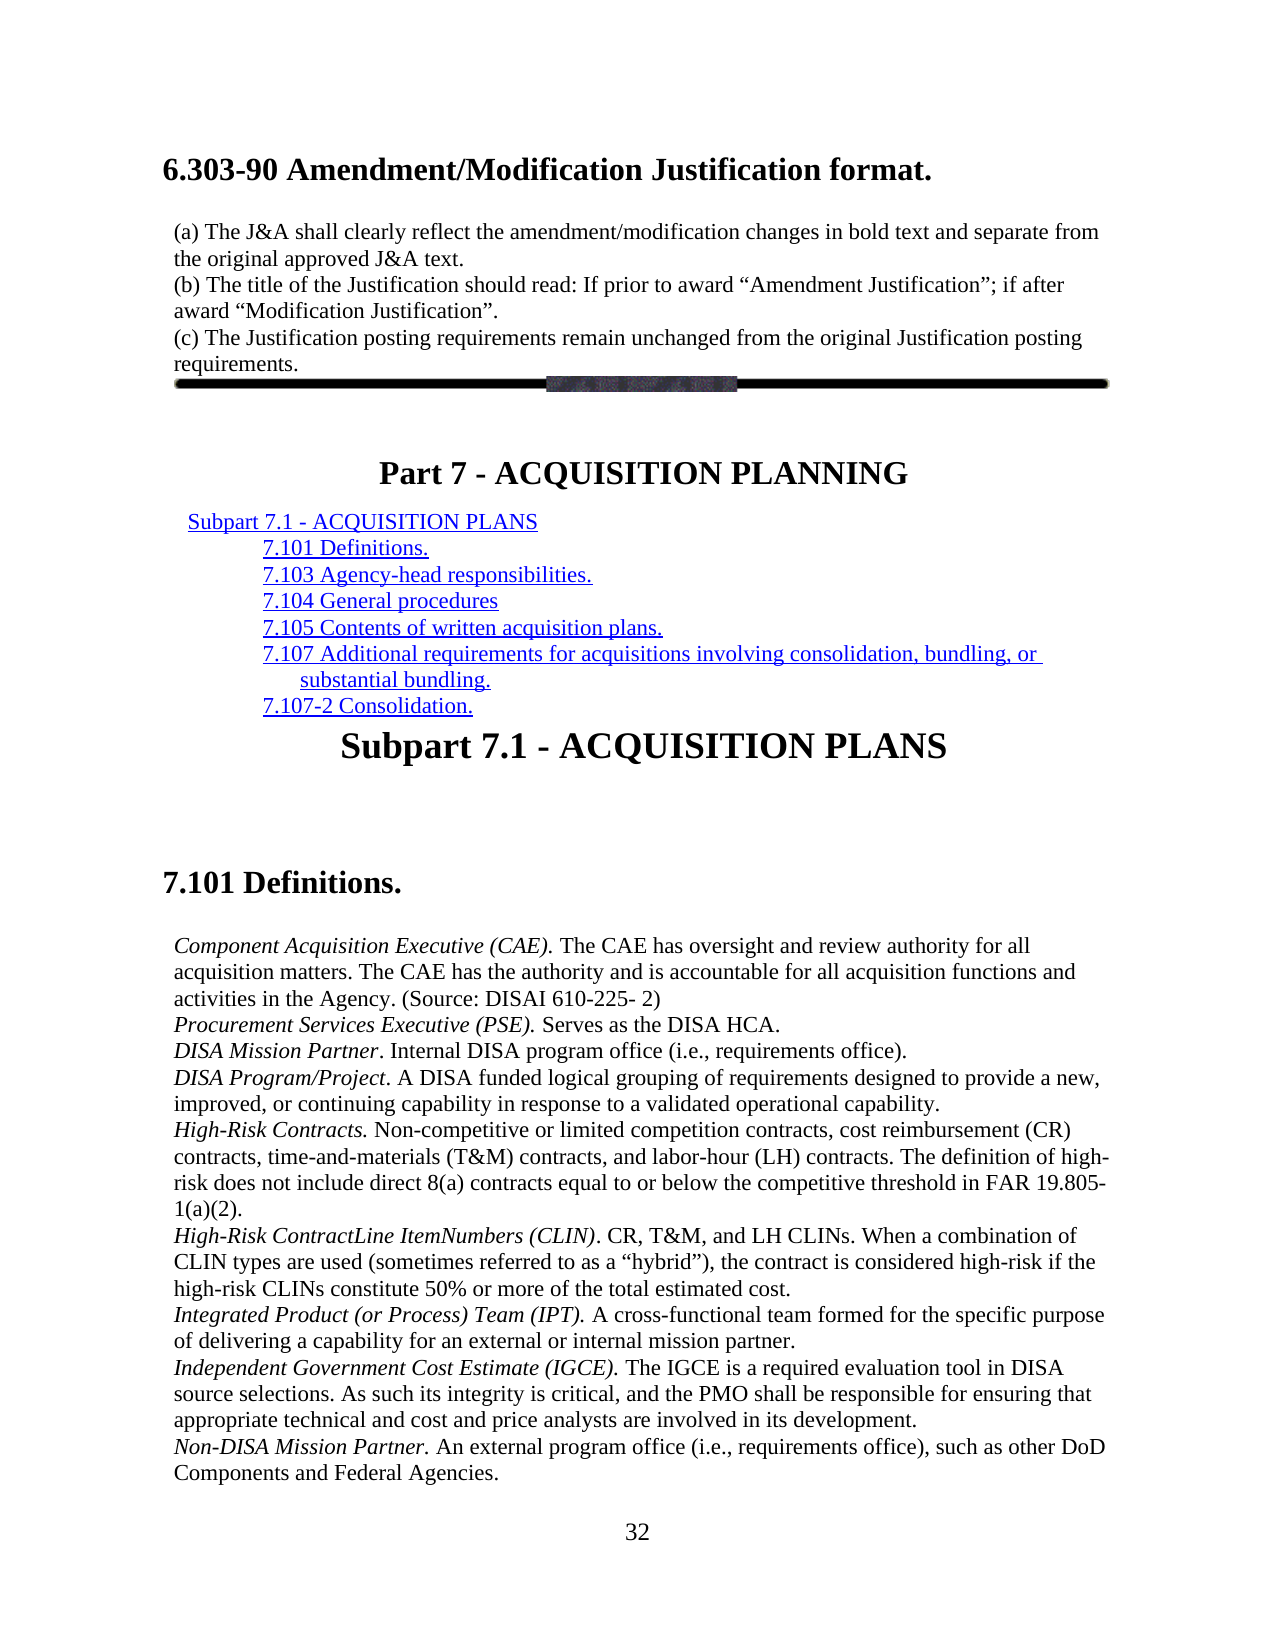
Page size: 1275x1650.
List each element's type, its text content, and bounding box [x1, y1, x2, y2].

text DISA Program/Project. A DISA funded logical grouping of requirements designed to provide a new, improved, or continuing capability in response to a validated operational capability. [163, 1064, 1135, 1116]
text 7.105 Contents of written acquisition plans. [262, 613, 1125, 640]
text High-Risk Contracts. Non-competitive or limited competition contracts, cost reimbursement (CR) contracts, time-and-materials (T&M) contracts, and labor-hour (LH) contracts. The definition of high-risk does not include direct 8(a) contracts equal to or below the competitive threshold in FAR 19.805-1(a)(2). [163, 1116, 1135, 1222]
text High-Risk ContractLine ItemNumbers (CLIN). CR, T&M, and LH CLINs. When a combination of CLIN types are used (sometimes referred to as a “hybrid”), the contract is considered high-risk if the high-risk CLINs constitute 50% or more of the total estimated cost. [163, 1222, 1135, 1301]
text Subpart 7.1 - ACQUISITION PLANS [187, 508, 1125, 534]
text Procurement Services Executive (PSE). Serves as the DISA HCA. [163, 1011, 1135, 1037]
subtitle 7.101 Definitions. [162, 864, 1125, 901]
text 7.107-2 Consolidation. [262, 693, 1125, 719]
text DISA Mission Partner. Internal DISA program office (i.e., requirements office). [163, 1037, 1135, 1064]
text 7.104 General procedures [262, 587, 1125, 613]
text Integrated Product (or Process) Team (IPT). A cross-functional team formed for the specific purpose of delivering a capability for an external or internal mission partner. [163, 1301, 1135, 1354]
subtitle Subpart 7.1 - ACQUISITION PLANS [162, 723, 1125, 766]
text Independent Government Cost Estimate (IGCE). The IGCE is a required evaluation tool in DISA source selections. As such its integrity is critical, and the PMO shall be responsible for ensuring that appropriate technical and cost and price analysts are involved in its development. [163, 1354, 1135, 1433]
text (a) The J&A shall clearly reflect the amendment/modification changes in bold text and separate from the original approved J&A text. [163, 208, 1135, 271]
text 7.103 Agency-head responsibilities. [262, 561, 1125, 587]
text Non-DISA Mission Partner. An external program office (i.e., requirements office), such as other DoD Components and Federal Agencies. [163, 1433, 1135, 1496]
text Component Acquisition Executive (CAE). The CAE has oversight and review authority for all acquisition matters. The CAE has the authority and is accountable for all acquisition functions and activities in the Agency. (Source: DISAI 610-225- 2) [163, 922, 1135, 1011]
subtitle Part 7 - ACQUISITION PLANNING [162, 453, 1125, 491]
text (c) The Justification posting requirements remain unchanged from the original Justification posting requirements. [163, 324, 1135, 376]
text (b) The title of the Justification should read: If prior to award “Amendment Justification”; if after award “Modification Justification”. [163, 271, 1135, 324]
text 7.101 Definitions. [262, 534, 1125, 561]
text 7.107 Additional requirements for acquisitions involving consolidation, bundling, or substantial bundling. [262, 640, 1125, 693]
subtitle 6.303-90 Amendment/Modification Justification format. [162, 150, 1125, 187]
